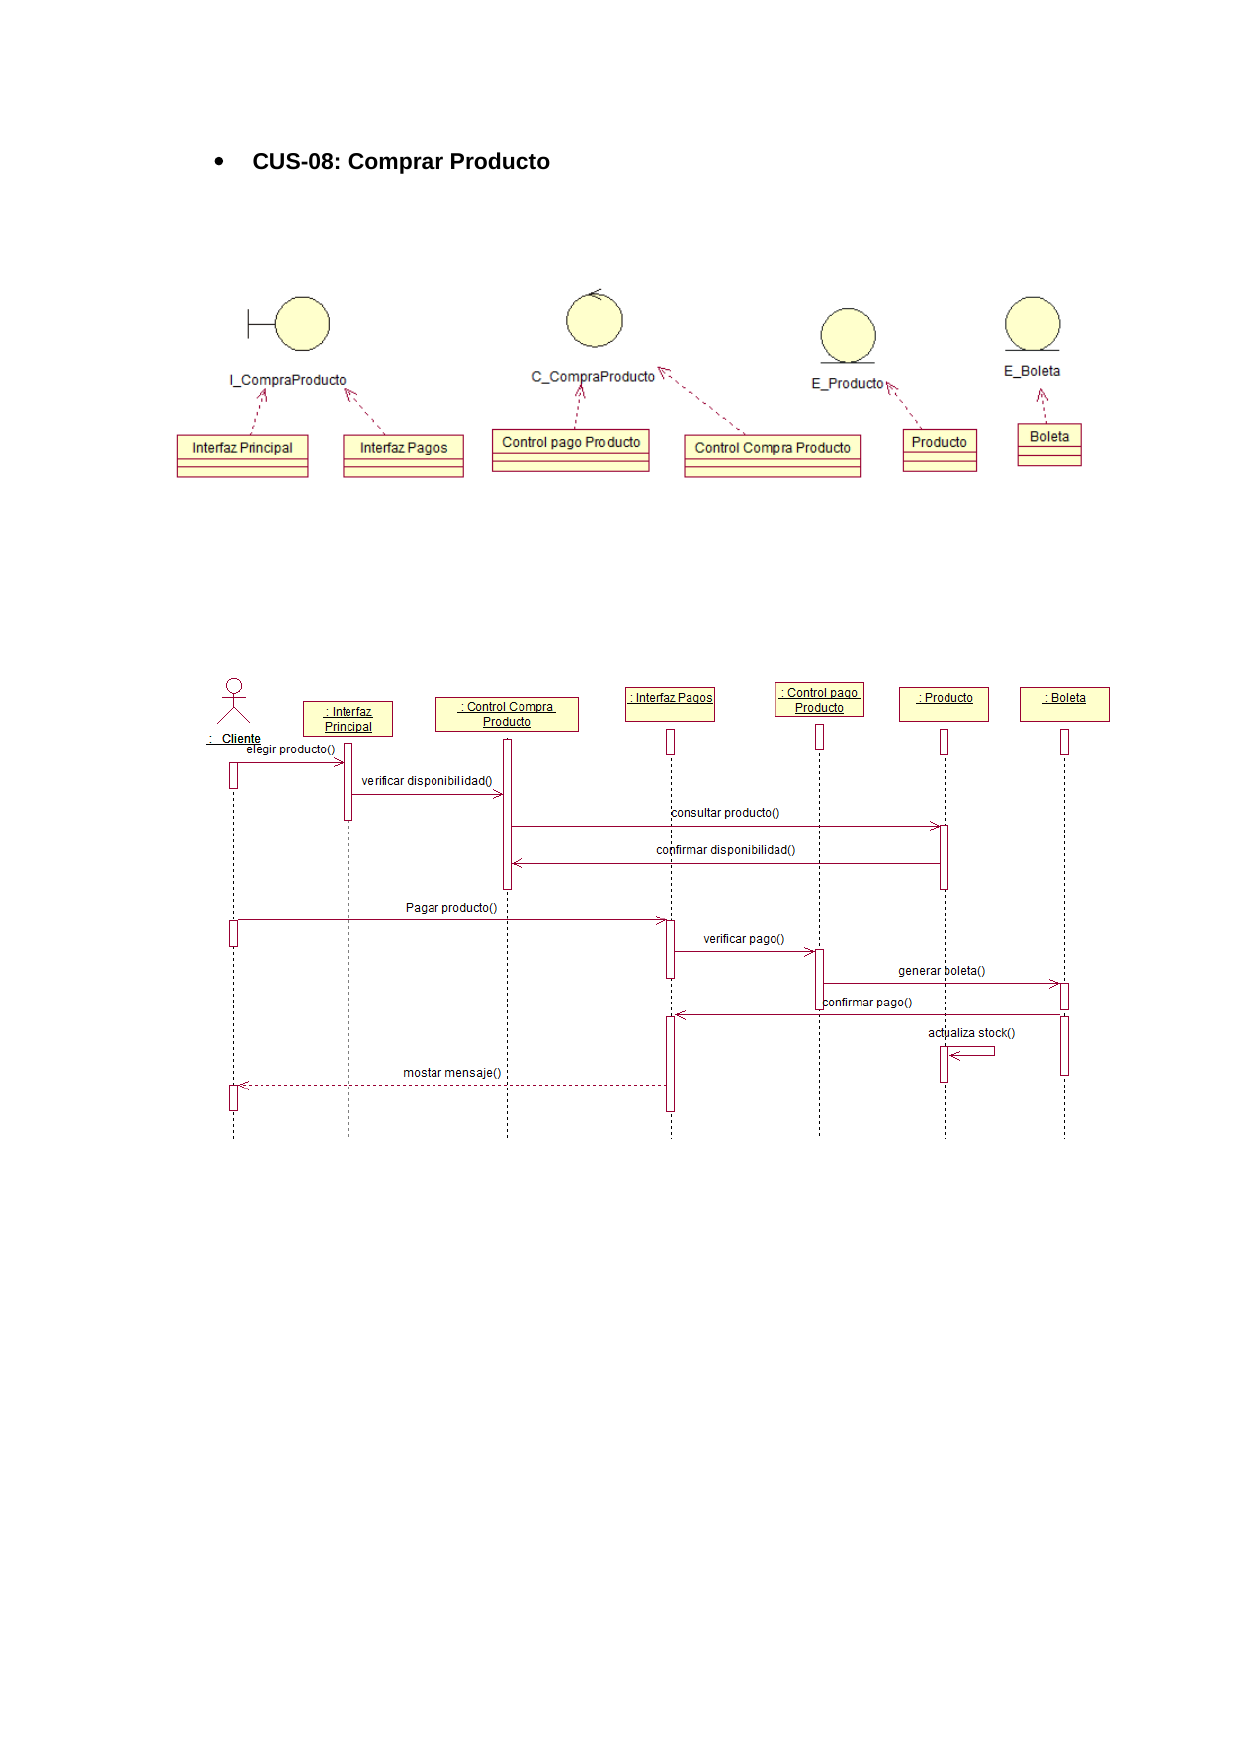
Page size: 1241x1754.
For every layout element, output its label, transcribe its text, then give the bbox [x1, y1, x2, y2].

picture [169, 281, 1110, 490]
picture [177, 664, 1118, 1174]
list CUS-08: Comprar Producto [215, 148, 1063, 174]
